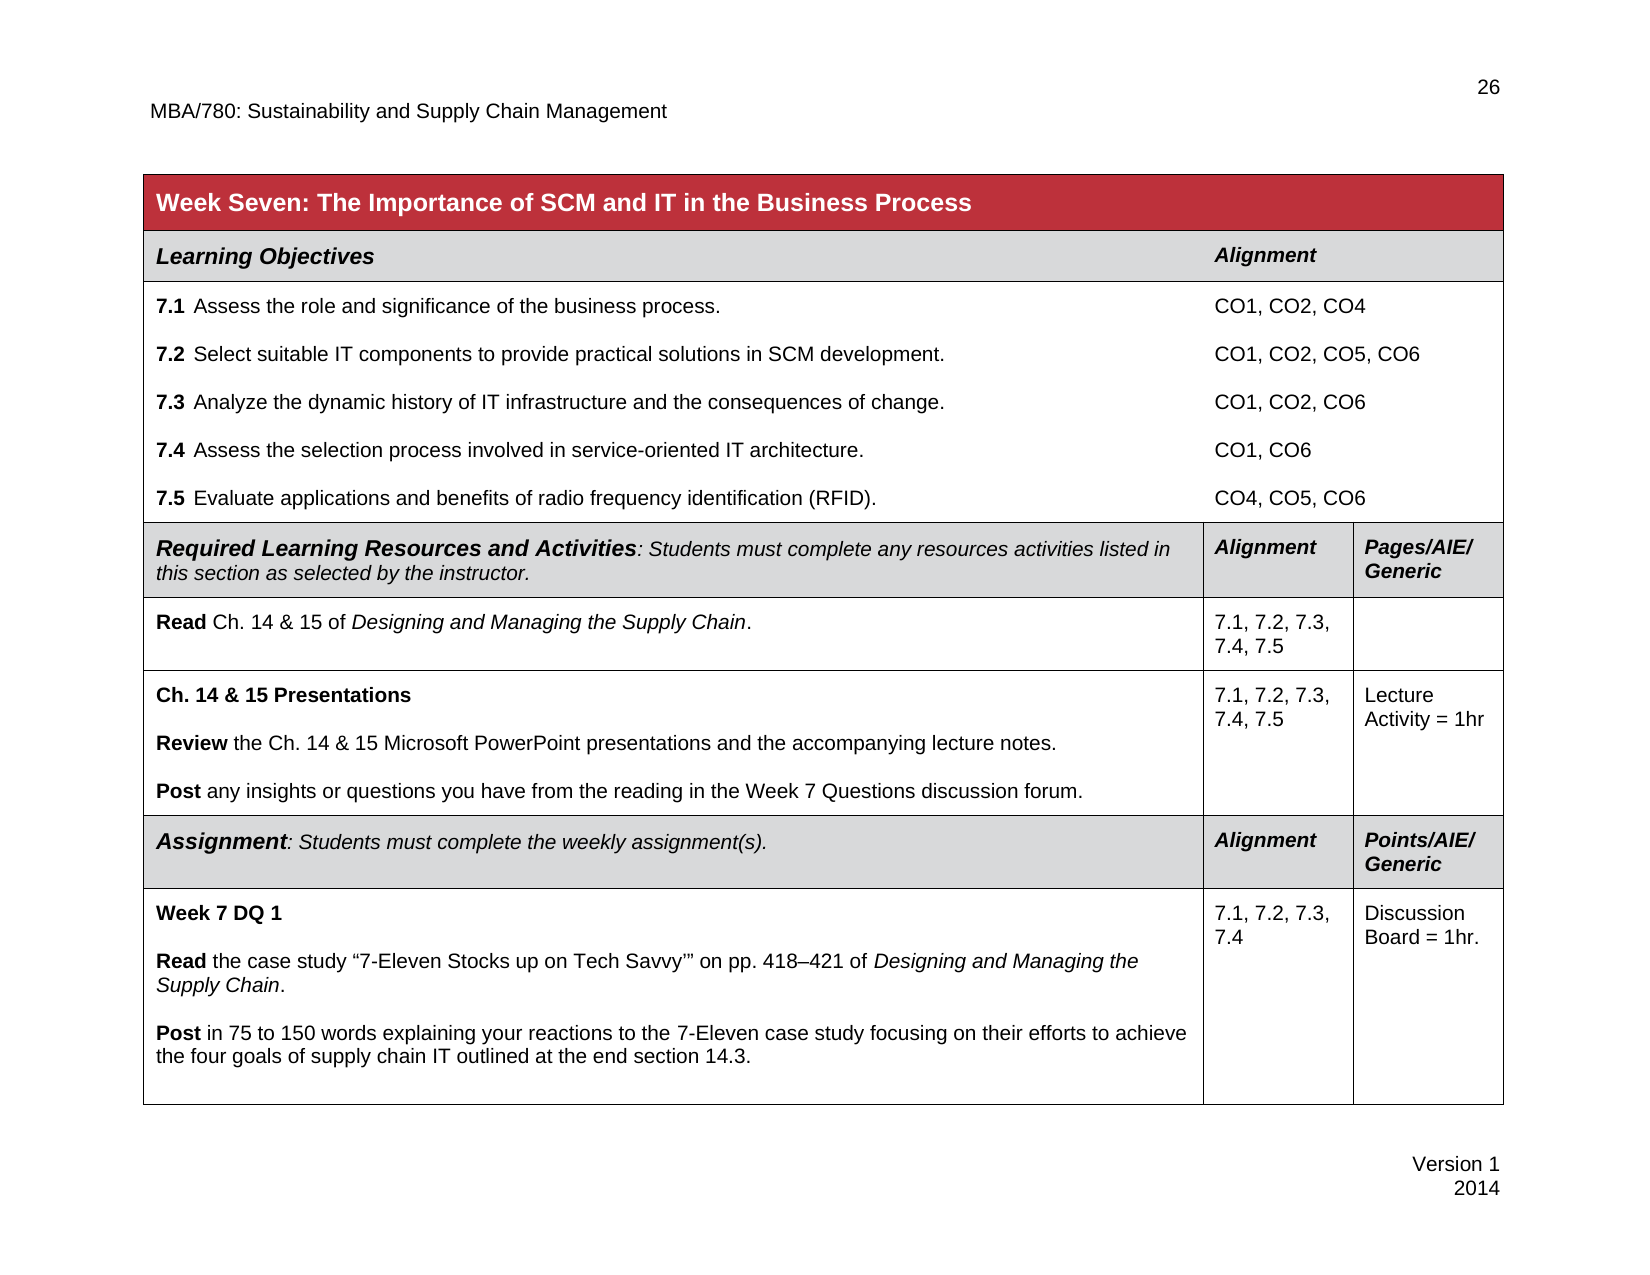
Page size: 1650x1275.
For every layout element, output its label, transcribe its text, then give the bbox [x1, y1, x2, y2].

table_cell CO1, CO2, CO4 [1203, 282, 1503, 330]
table_cell CO1, CO6 [1203, 426, 1503, 474]
table_cell Read Ch. 14 & 15 of Designing and Managing the Supply Chain. [144, 598, 1203, 670]
table_cell CO1, CO2, CO6 [1203, 378, 1503, 426]
table_cell Assess the selection process involved in service-oriented IT architecture. [144, 426, 1203, 474]
table_cell 7.1, 7.2, 7.3, 7.4, 7.5 [1204, 598, 1353, 670]
table_cell Select suitable IT components to provide practical solutions in SCM development. [144, 330, 1203, 378]
table_header [1203, 175, 1353, 230]
table_cell Analyze the dynamic history of IT infrastructure and the consequences of change. [144, 378, 1203, 426]
table_cell CO1, CO2, CO5, CO6 [1203, 330, 1503, 378]
table_cell Alignment [1204, 523, 1353, 597]
table_cell Points/AIE/ Generic [1354, 816, 1503, 888]
table_cell Pages/AIE/ Generic [1354, 523, 1503, 597]
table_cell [1354, 889, 1503, 1104]
table_cell Alignment [1203, 231, 1503, 281]
table_cell 7.1, 7.2, 7.3, 7.4 [1204, 889, 1353, 1104]
table_cell 7.1, 7.2, 7.3, 7.4, 7.5 [1204, 671, 1353, 815]
table_cell Lecture Activity = 1hr [1354, 671, 1503, 815]
table_cell Ch. 14 & 15 Presentations Review the Ch. 14 & 15 Microsoft PowerPoint presentations and the accompanying lecture notes. Post any insights or questions you have from the reading in the Week 7 Questions discussion forum. [144, 671, 1203, 815]
table_cell Evaluate applications and benefits of radio frequency identification (RFID). [144, 474, 1203, 522]
table_cell Required Learning Resources and Activities: Students must complete any resources activities listed in this section as selected by the instructor. [144, 523, 1203, 597]
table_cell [144, 889, 1203, 1104]
table_cell Assess the role and significance of the business process. [144, 282, 1203, 330]
table_cell CO4, CO5, CO6 [1203, 474, 1503, 522]
table_cell Assignment: Students must complete the weekly assignment(s). [144, 816, 1203, 888]
table_header Week Seven: The Importance of SCM and IT in the Business Process [144, 175, 1203, 230]
table_cell [1354, 598, 1503, 670]
table_cell Learning Objectives [144, 231, 1203, 281]
table_header [1353, 175, 1503, 230]
table_cell Alignment [1204, 816, 1353, 888]
